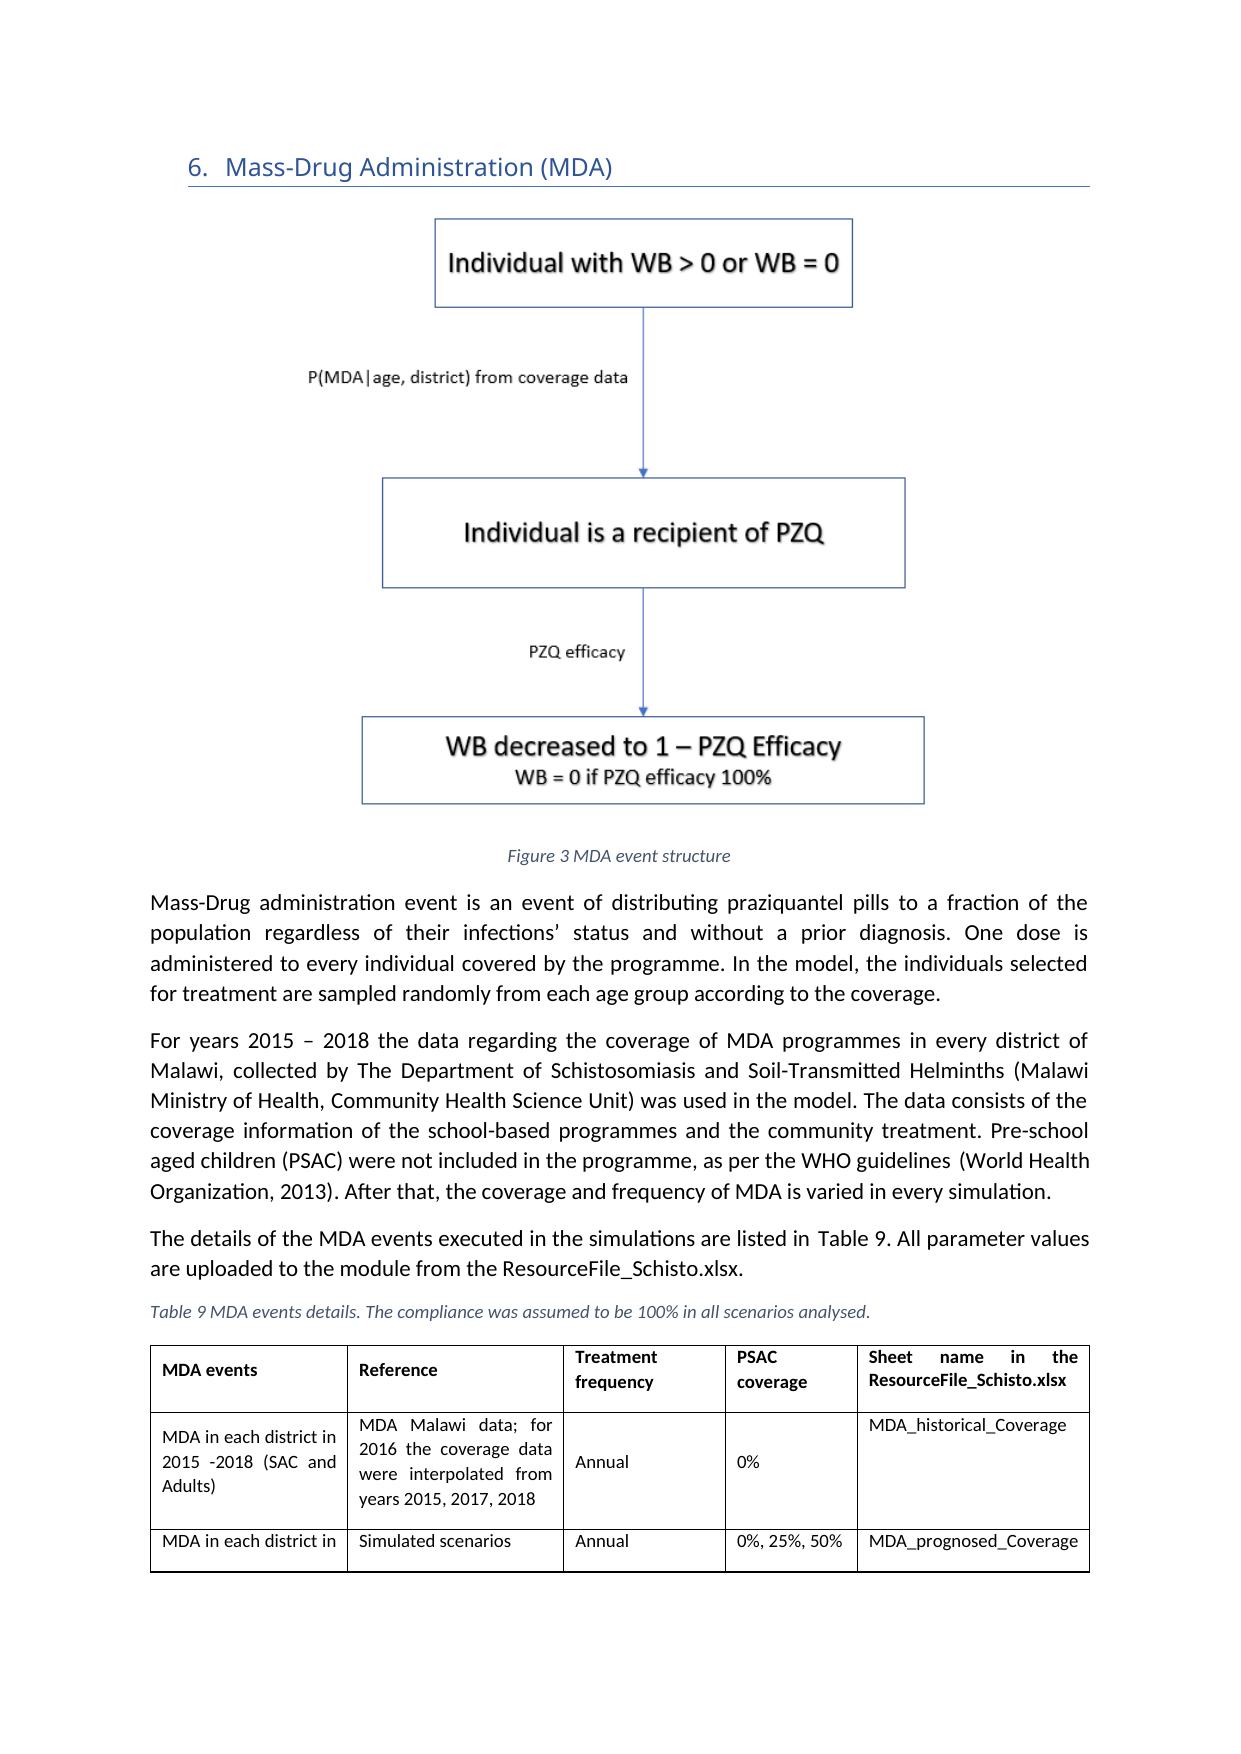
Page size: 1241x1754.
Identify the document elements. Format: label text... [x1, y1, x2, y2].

table_cell MDA in each district in 2015 -2018 (SAC and Adults) [151, 1413, 347, 1529]
table_header PSAC coverage [726, 1346, 857, 1412]
text Mass-Drug administration event is an event of distributing praziquantel pills to a fraction of the population regardless of their infections’ status and without a prior diagnosis. One dose is administered to every individual covered by the programme. In the model, the individuals selected for treatment are sampled randomly from each age group according to the coverage. [150, 888, 1090, 1007]
table_cell 0%, 25%, 50% [726, 1530, 857, 1571]
table_header Reference [348, 1346, 563, 1412]
subtitle Mass-Drug Administration (MDA) [187, 150, 1090, 187]
table_cell MDA Malawi data; for 2016 the coverage data were interpolated from years 2015, 2017, 2018 [348, 1413, 563, 1529]
table_cell Simulated scenarios [348, 1530, 563, 1571]
picture [297, 191, 944, 826]
table_cell 0% [726, 1413, 857, 1529]
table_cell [151, 1530, 347, 1571]
text The details of the MDA events executed in the simulations are listed in Table 8. All parameter values are uploaded to the module from the ResourceFile_Schisto.xlsx. [150, 1224, 1090, 1282]
table_cell MDA_prognosed_Coverage [858, 1530, 1089, 1571]
table_cell Annual [564, 1413, 725, 1529]
table_header Treatment frequency [564, 1346, 725, 1412]
table_cell Annual [564, 1530, 725, 1571]
table_header Sheet name in the ResourceFile_Schisto.xlsx [858, 1346, 1089, 1412]
table_cell MDA_historical_Coverage [858, 1413, 1089, 1529]
table_header MDA events [151, 1346, 347, 1412]
text For years 2015 – 2018 the data regarding the coverage of MDA programmes in every district of Malawi, collected by The Department of Schistosomiasis and Soil-Transmitted Helminths (Malawi Ministry of Health, Community Health Science Unit) was used in the model. The data consists of the coverage information of the school-based programmes and the community treatment. Pre-school aged children (PSAC) were not included in the programme, as per the WHO guidelines (World Health Organization, 2013). After that, the coverage and frequency of MDA is varied in every simulation. [150, 1026, 1090, 1205]
text Table 9 MDA events details. The compliance was assumed to be 100% in all scenarios analysed. [150, 1301, 1090, 1324]
